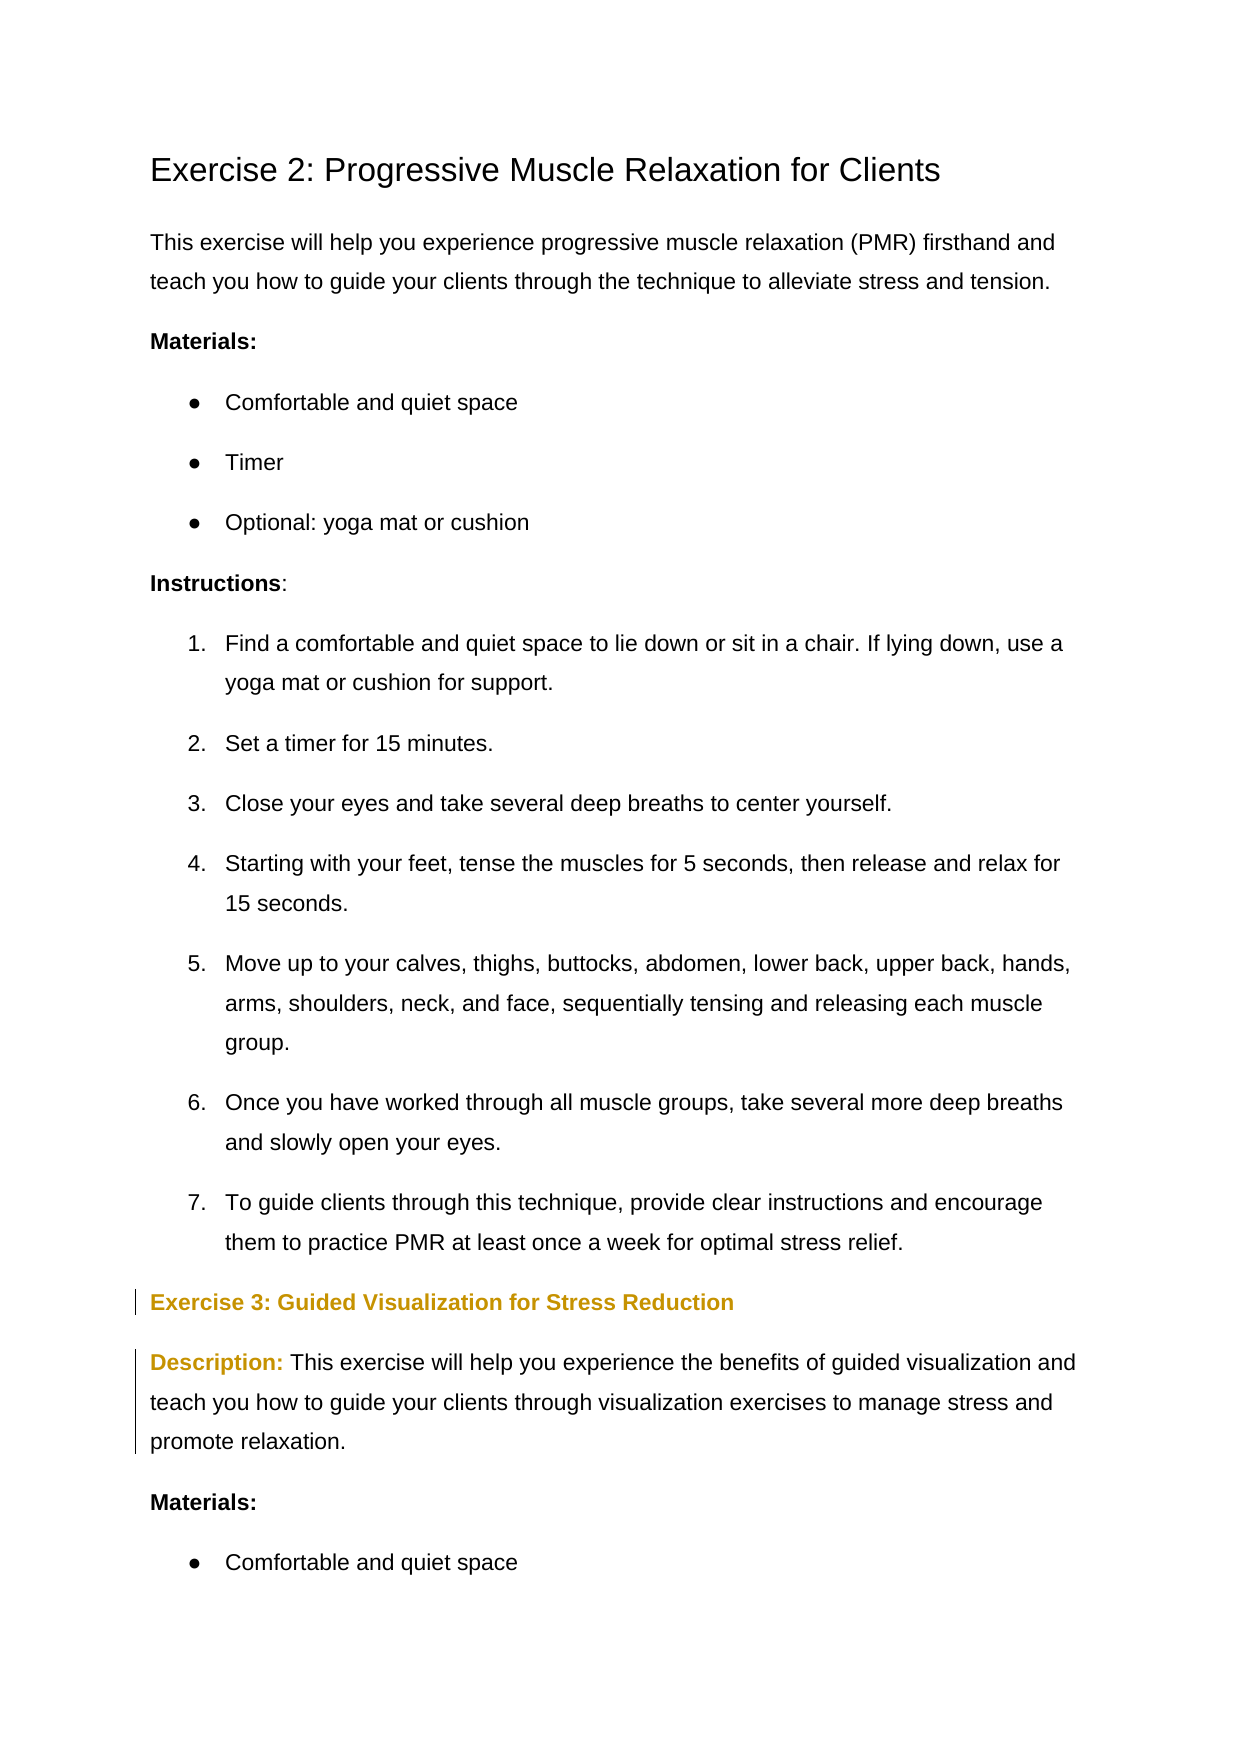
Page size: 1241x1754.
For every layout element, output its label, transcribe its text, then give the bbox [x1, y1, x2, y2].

list Comfortable and quiet space [187, 388, 1090, 415]
list Timer [187, 449, 1090, 475]
list Find a comfortable and quiet space to lie down or sit in a chair. If lying down, use a yoga mat or cushion for support. [187, 630, 1090, 696]
list Optional: yoga mat or cushion [187, 509, 1090, 536]
text Materials: [150, 1488, 1090, 1515]
list Close your eyes and take several deep breaths to center yourself. [187, 790, 1090, 816]
list Set a timer for 15 minutes. [187, 729, 1090, 756]
list To guide clients through this technique, provide clear instructions and encourage them to practice PMR at least once a week for optimal stress relief. [187, 1189, 1090, 1255]
list Starting with your feet, tense the muscles for 5 seconds, then release and relax for 15 seconds. [187, 850, 1090, 916]
list Exercise 3: Guided Visualization for Stress Reduction [150, 1289, 1090, 1315]
subtitle Exercise 2: Progressive Muscle Relaxation for Clients [150, 150, 1090, 188]
text Instructions: [150, 569, 1090, 596]
list Once you have worked through all muscle groups, take several more deep breaths and slowly open your eyes. [187, 1089, 1090, 1155]
list Description: This exercise will help you experience the benefits of guided visualization and teach you how to guide your clients through visualization exercises to manage stress and promote relaxation. [150, 1349, 1090, 1454]
text This exercise will help you experience progressive muscle relaxation (PMR) firsthand and teach you how to guide your clients through the technique to alleviate stress and tension. [150, 228, 1090, 294]
list Move up to your calves, thighs, buttocks, abdomen, lower back, upper back, hands, arms, shoulders, neck, and face, sequentially tensing and releasing each muscle group. [187, 950, 1090, 1055]
list Comfortable and quiet space [187, 1549, 1090, 1575]
text Materials: [150, 328, 1090, 354]
